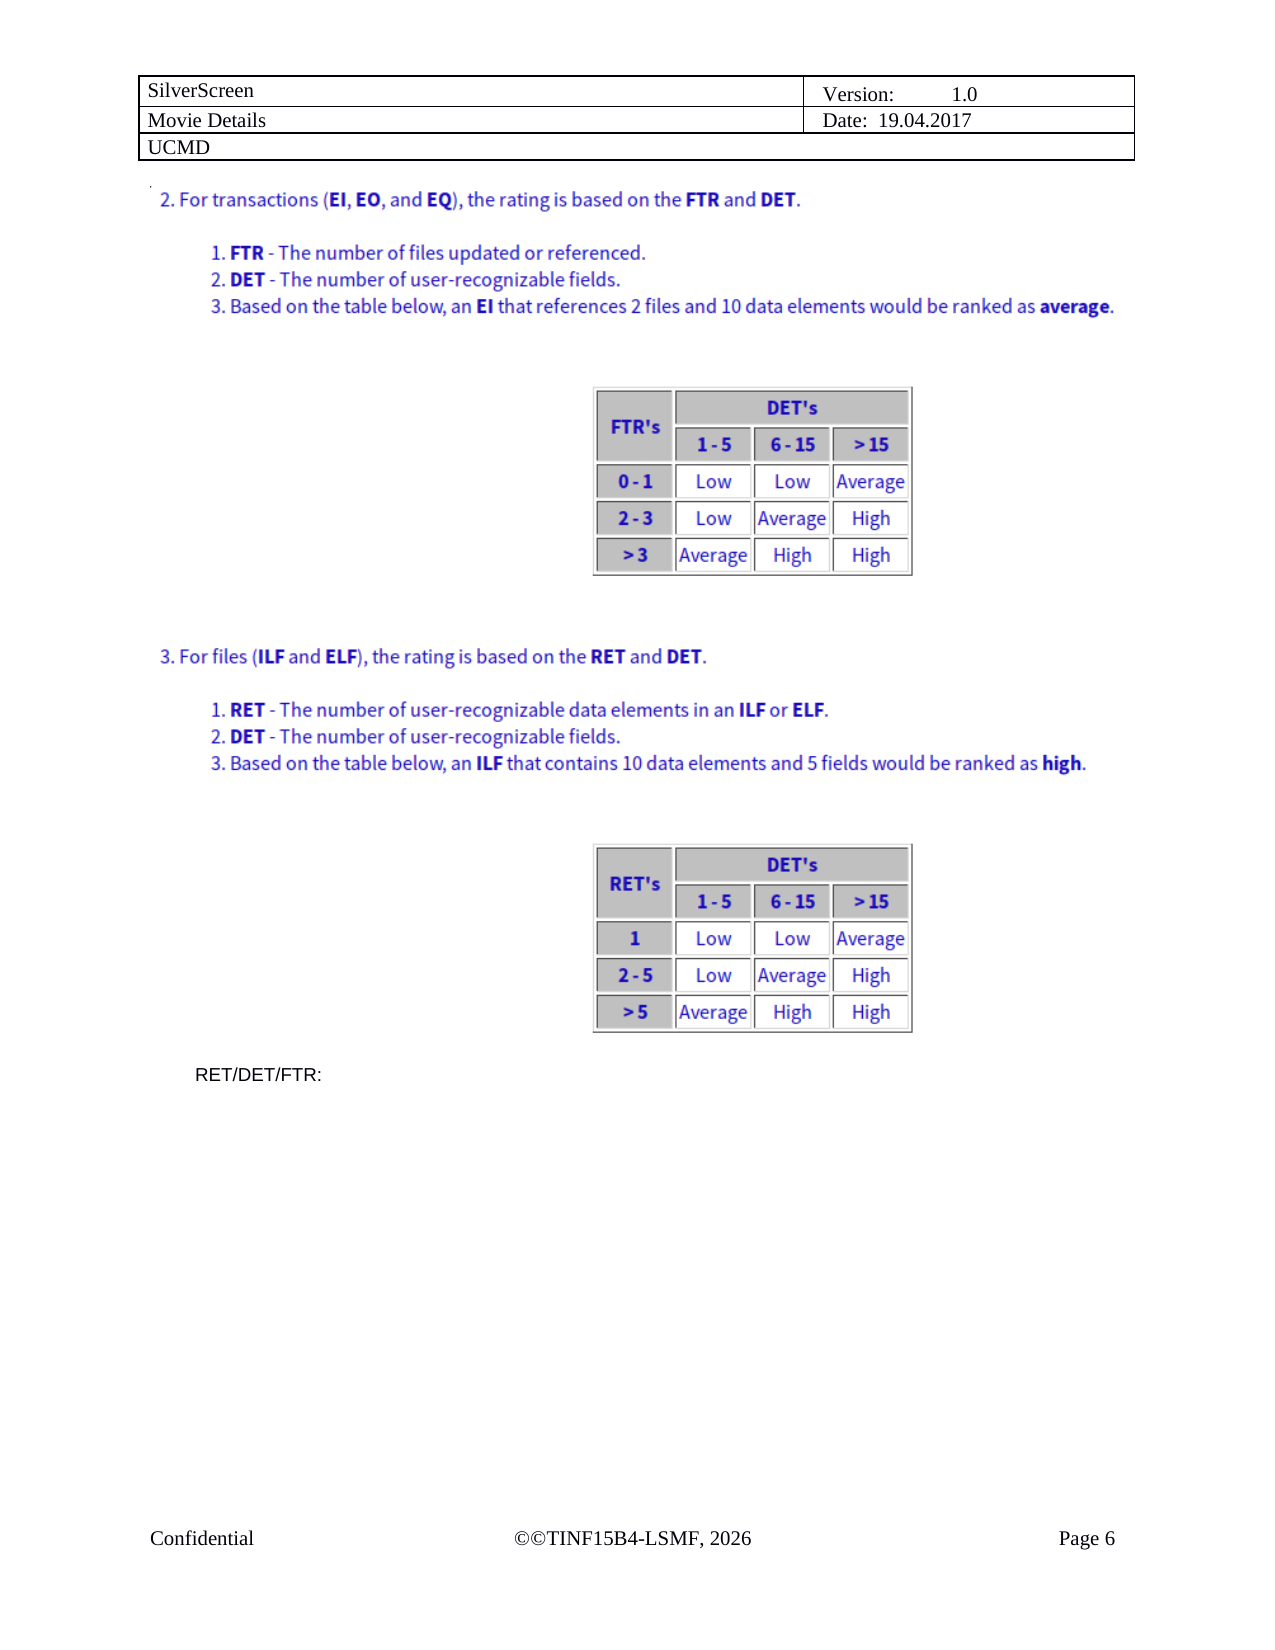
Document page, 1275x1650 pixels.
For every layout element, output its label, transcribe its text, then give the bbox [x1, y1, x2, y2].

subtitle RET/DET/FTR: Here [195, 1052, 1125, 1086]
picture [150, 185, 1125, 1052]
